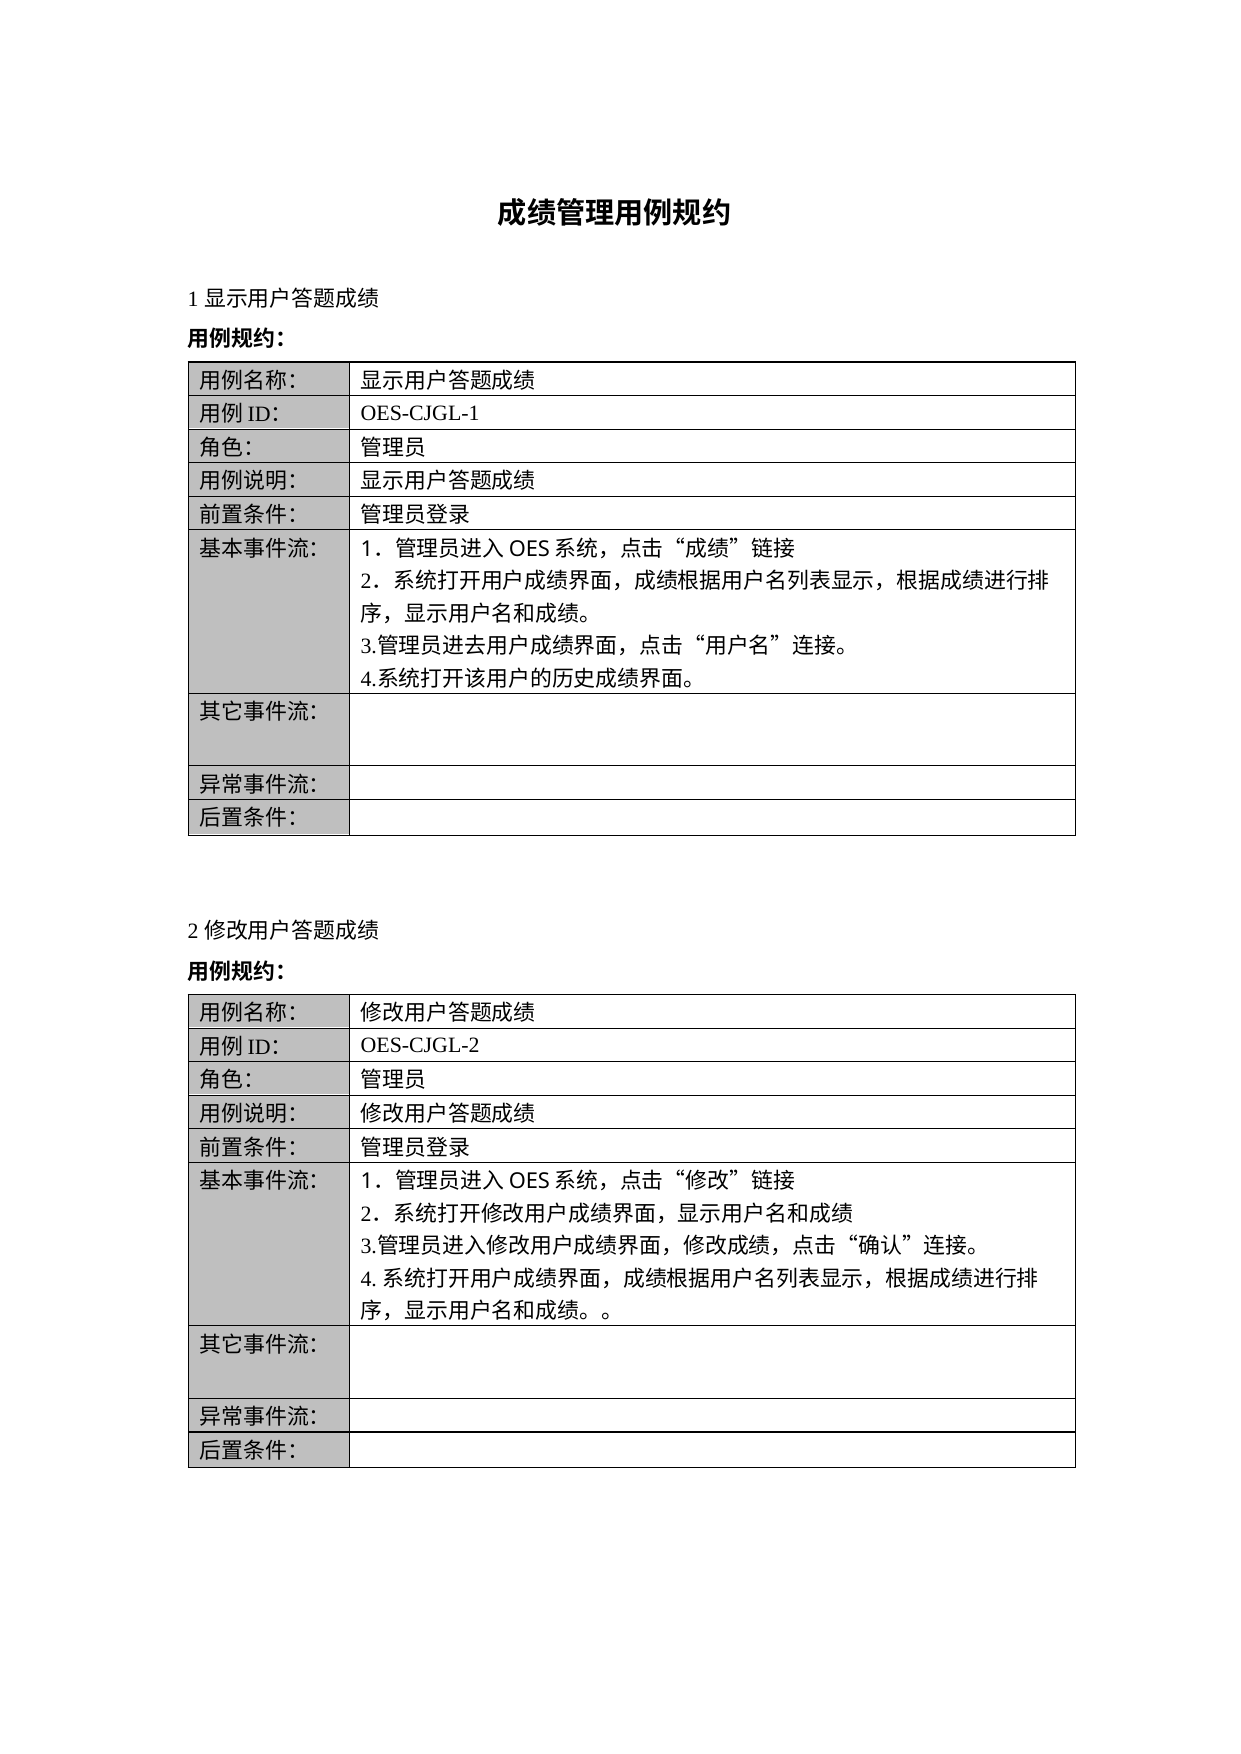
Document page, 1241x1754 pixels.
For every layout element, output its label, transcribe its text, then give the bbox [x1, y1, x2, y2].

table_cell [350, 800, 1075, 834]
table_cell [350, 766, 1075, 799]
table_header 修改用户答题成绩 [350, 995, 1075, 1027]
table_cell [350, 1399, 1075, 1431]
table_cell 基本事件流： [189, 1163, 349, 1325]
table_cell [350, 1433, 1075, 1467]
table_cell 显示用户答题成绩 [350, 463, 1075, 496]
table_cell 用例ID： [189, 396, 349, 428]
table_cell 管理员 [350, 1062, 1075, 1094]
table_cell 1．管理员进入OES系统，点击“修改”链接 2．系统打开修改用户成绩界面，显示用户名和成绩 3.管理员进入修改用户成绩界面，修改成绩，点击“确认”连接。 4. 系统打开用户成绩界面，成绩根据用户名列表显示，根据成绩进行排序，显示用户名和成绩。。 [350, 1163, 1075, 1325]
text 2 修改用户答题成绩 [187, 913, 1053, 946]
table_cell 用例说明： [189, 1096, 349, 1128]
subtitle 成绩管理用例规约 [498, 178, 1053, 243]
table_cell 用例说明： [189, 463, 349, 496]
table_header 用例名称： [189, 363, 349, 395]
table_cell 前置条件： [189, 1129, 349, 1162]
table_cell [350, 694, 1075, 765]
table_cell 用例ID： [189, 1029, 349, 1061]
table_cell OES-CJGL-2 [350, 1029, 1075, 1061]
text 1 显示用户答题成绩 [187, 281, 1053, 313]
table_cell 1．管理员进入OES系统，点击“成绩”链接 2．系统打开用户成绩界面，成绩根据用户名列表显示，根据成绩进行排序，显示用户名和成绩。 3.管理员进去用户成绩界面，点击“用户名”连接。 4.系统打开该用户的历史成绩界面。 [350, 530, 1075, 693]
table_cell 角色： [189, 1062, 349, 1094]
table_cell 管理员 [350, 430, 1075, 462]
table_cell 前置条件： [189, 497, 349, 529]
table_cell 后置条件： [189, 800, 349, 834]
table_cell 其它事件流： [189, 694, 349, 765]
table_cell 基本事件流： [189, 530, 349, 693]
table_cell 管理员登录 [350, 497, 1075, 529]
table_cell [350, 1326, 1075, 1398]
table_cell 修改用户答题成绩 [350, 1096, 1075, 1128]
table_cell OES-CJGL-1 [350, 396, 1075, 428]
table_cell 后置条件： [189, 1433, 349, 1467]
table_cell 管理员登录 [350, 1129, 1075, 1162]
text 用例规约： [187, 321, 1053, 353]
table_cell 异常事件流： [189, 766, 349, 799]
table_cell 角色： [189, 430, 349, 462]
table_header 用例名称： [189, 995, 349, 1027]
table_cell 其它事件流： [189, 1326, 349, 1398]
table_header 显示用户答题成绩 [350, 363, 1075, 395]
text 用例规约： [187, 953, 1053, 986]
table_cell 异常事件流： [189, 1399, 349, 1431]
